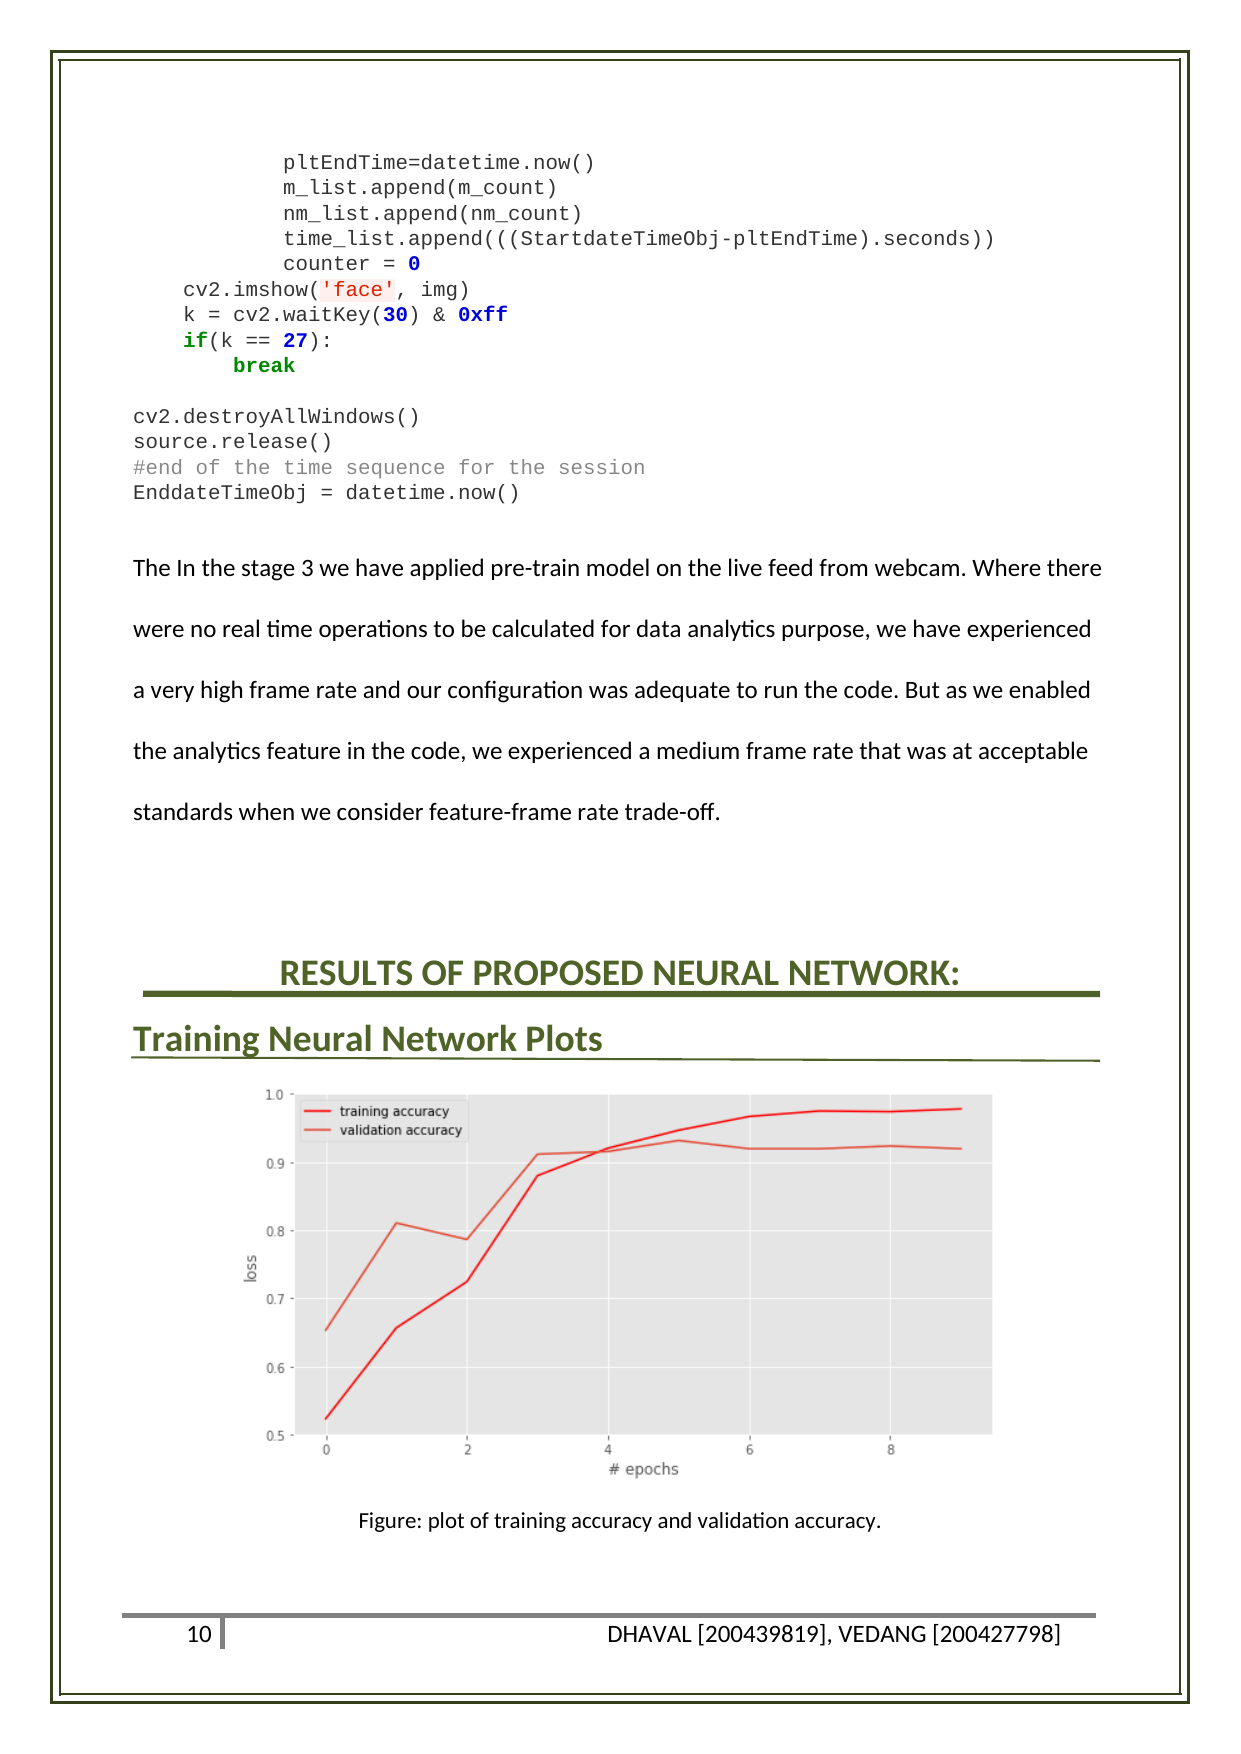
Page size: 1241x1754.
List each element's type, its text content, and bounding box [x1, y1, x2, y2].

text Training Neural Network Plots [133, 1015, 1107, 1061]
picture [235, 1081, 1005, 1486]
text Figure: plot of training accuracy and validation accuracy. [133, 1506, 1107, 1534]
text #end of the time sequence for the session [133, 455, 1107, 480]
text cv2.imshow('face', img) [133, 277, 1107, 302]
text k = cv2.waitKey(30) & 0xff [133, 302, 1107, 328]
text if(k == 27): [133, 328, 1107, 353]
text source.release() [133, 429, 1107, 455]
text time_list.append(((StartdateTimeObj-pltEndTime).seconds)) [133, 226, 1107, 252]
text counter = 0 [133, 252, 1107, 277]
text nm_list.append(nm_count) [133, 201, 1107, 226]
text pltEndTime=datetime.now() [133, 150, 1107, 175]
text RESULTS OF PROPOSED NEURAL NETWORK: [133, 948, 1107, 994]
text break [133, 353, 1107, 379]
text m_list.append(m_count) [133, 175, 1107, 201]
text The In the stage 3 we have applied pre-train model on the live feed from webcam. Where there were no real time operations to be calculated for data analytics purpose, we have experienced a very high frame rate and our configuration was adequate to run the code. But as we enabled the analytics feature in the code, we experienced a medium frame rate that was at acceptable standards when we consider feature-frame rate trade-off. [133, 552, 1107, 826]
text EnddateTimeObj = datetime.now() [133, 480, 1107, 506]
text cv2.destroyAllWindows() [133, 404, 1107, 429]
